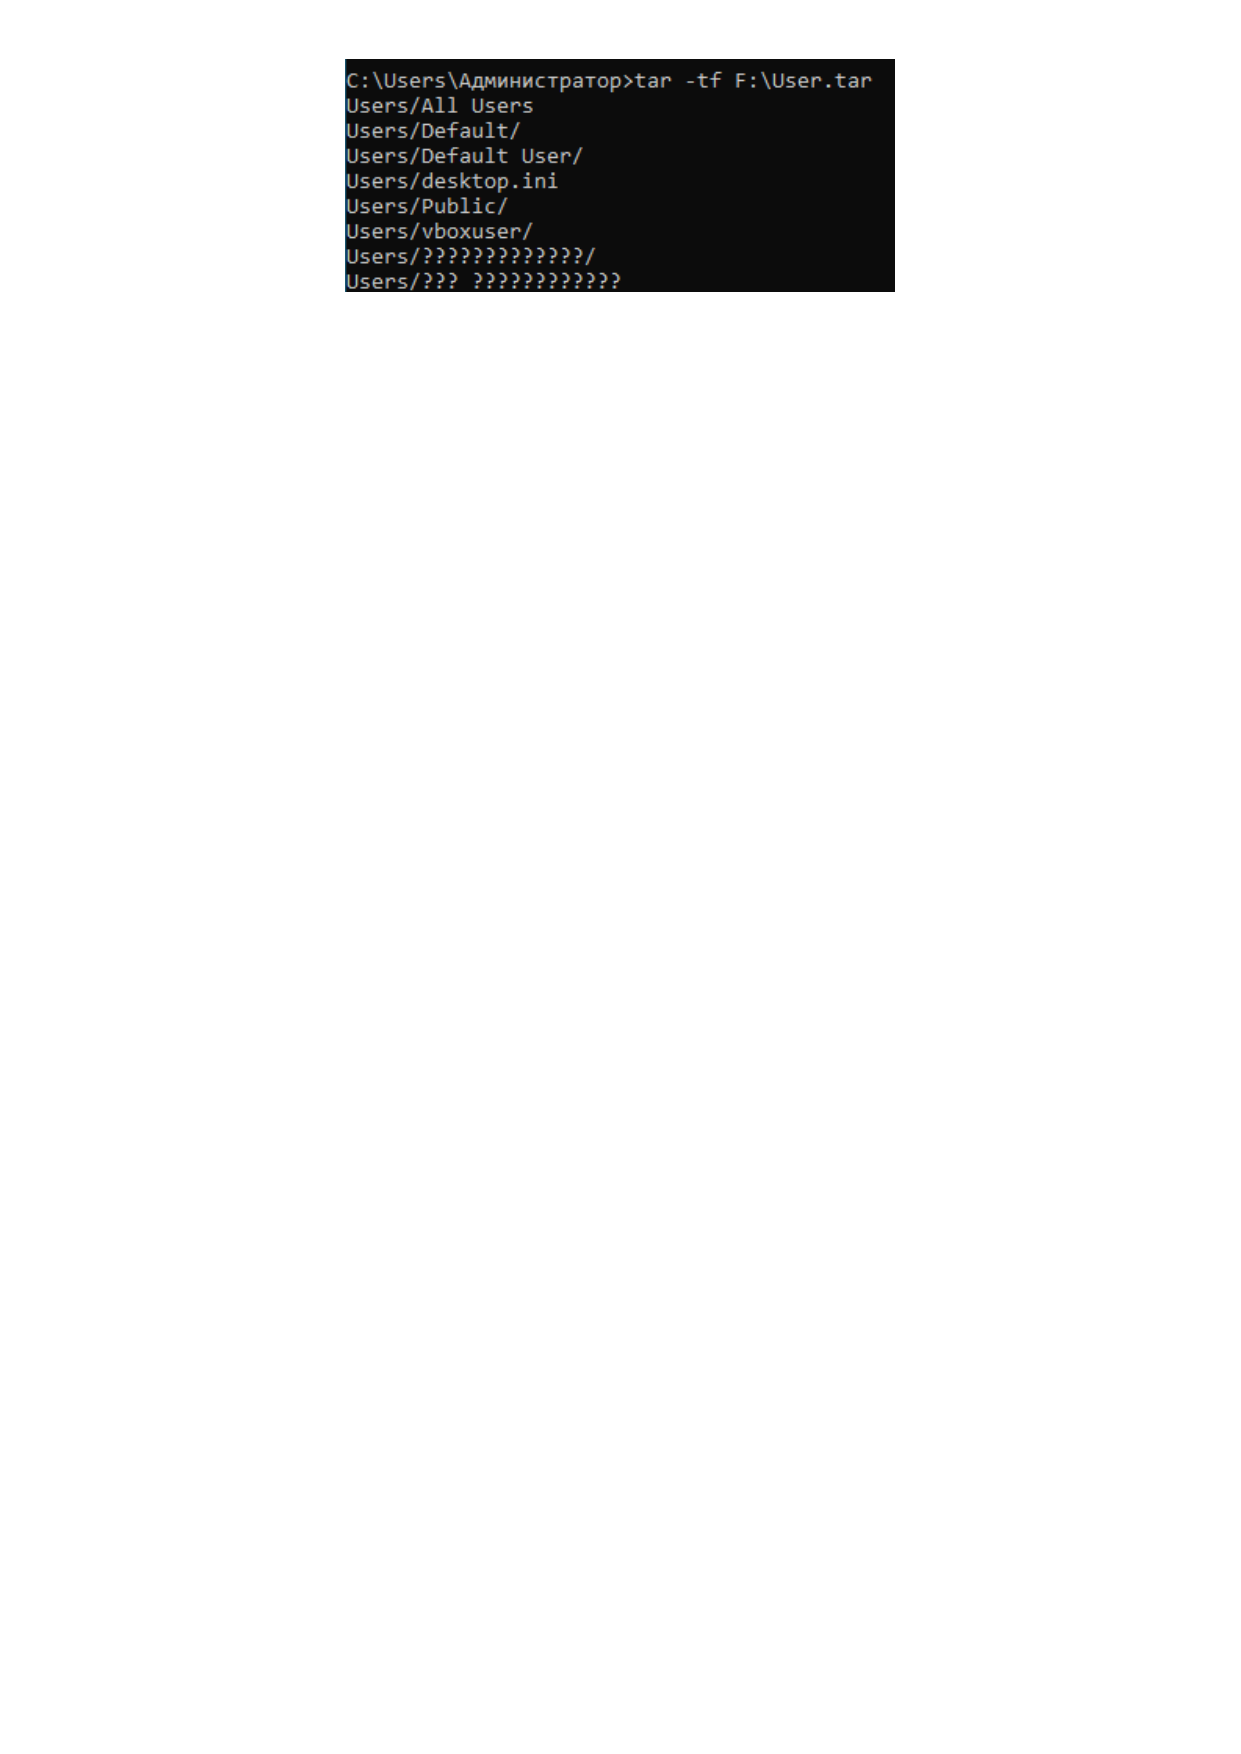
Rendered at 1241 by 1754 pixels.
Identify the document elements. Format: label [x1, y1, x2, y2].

picture [345, 59, 895, 292]
